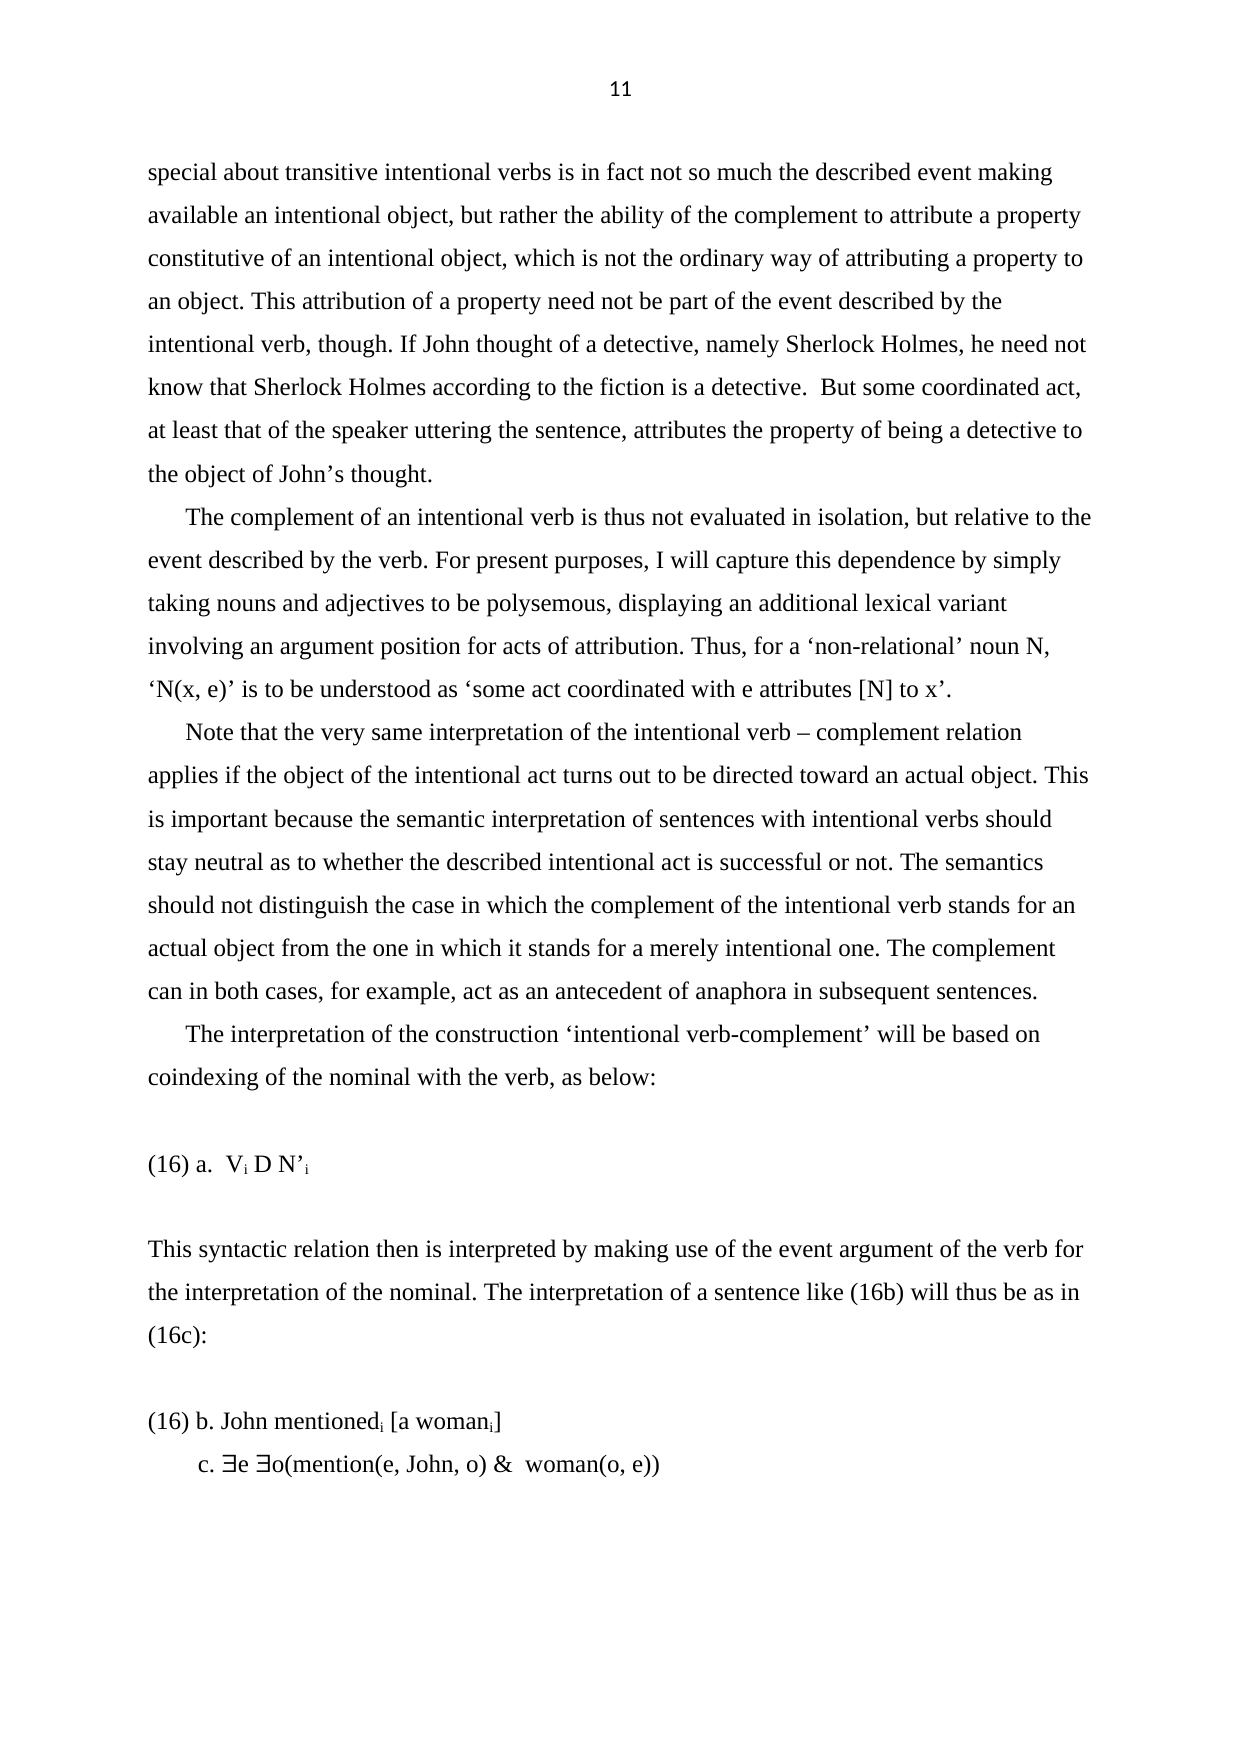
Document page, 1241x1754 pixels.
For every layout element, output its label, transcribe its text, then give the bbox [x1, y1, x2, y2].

text (16) b. John mentionedi [a womani] [148, 1406, 1093, 1435]
text Note that the very same interpretation of the intentional verb – complement relation applies if the object of the intentional act turns out to be directed toward an actual object. This is important because the semantic interpretation of sentences with intentional verbs should stay neutral as to whether the described intentional act is successful or not. The semantics should not distinguish the case in which the complement of the intentional verb stands for an actual object from the one in which it stands for a merely intentional one. The complement can in both cases, for example, act as an antecedent of anaphora in subsequent sentences. [148, 717, 1093, 1005]
text The interpretation of the construction ‘intentional verb-complement’ will be based on coindexing of the nominal with the verb, as below: [148, 1019, 1093, 1091]
text The complement of an intentional verb is thus not evaluated in isolation, but relative to the event described by the verb. For present purposes, I will capture this dependence by simply taking nouns and adjectives to be polysemous, displaying an additional lexical variant involving an argument position for acts of attribution. Thus, for a ‘non-relational’ noun N, ‘N(x, e)’ is to be understood as ‘some act coordinated with e attributes [N] to x’. [148, 502, 1093, 703]
text c. e o(mention(e, John, o) & woman(o, e)) [148, 1449, 1093, 1478]
text (16) a. Vi D N’i [148, 1149, 1093, 1177]
text This syntactic relation then is interpreted by making use of the event argument of the verb for the interpretation of the nominal. The interpretation of a sentence like (16b) will thus be as in (16c): [148, 1234, 1093, 1349]
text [148, 157, 1093, 487]
